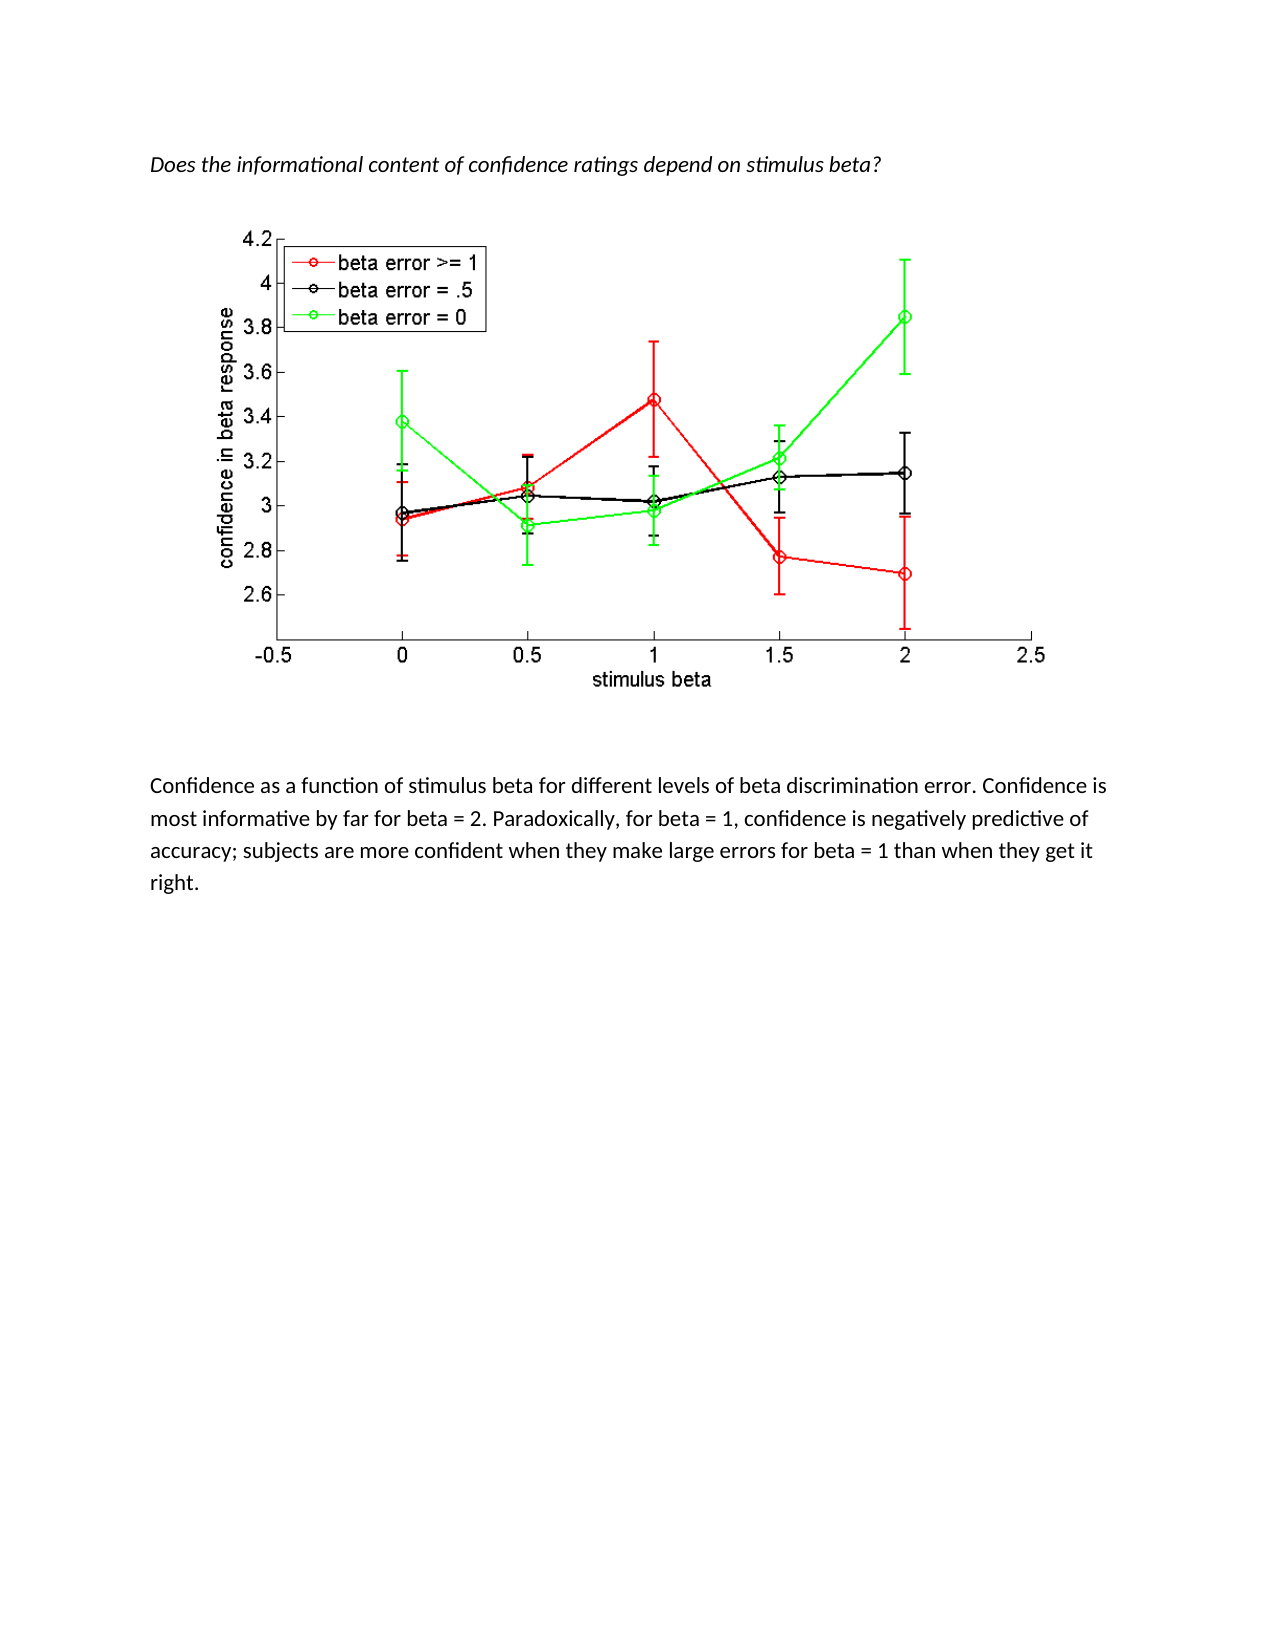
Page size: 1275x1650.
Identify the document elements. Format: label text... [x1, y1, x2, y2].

picture [150, 203, 1124, 694]
text Confidence as a function of stimulus beta for different levels of beta discrimination error. Confidence is most informative by far for beta = 2. Paradoxically, for beta = 1, confidence is negatively predictive of accuracy; subjects are more confident when they make large errors for beta = 1 than when they get it right. [150, 772, 1125, 896]
text Does the informational content of confidence ratings depend on stimulus beta? [150, 150, 1125, 178]
